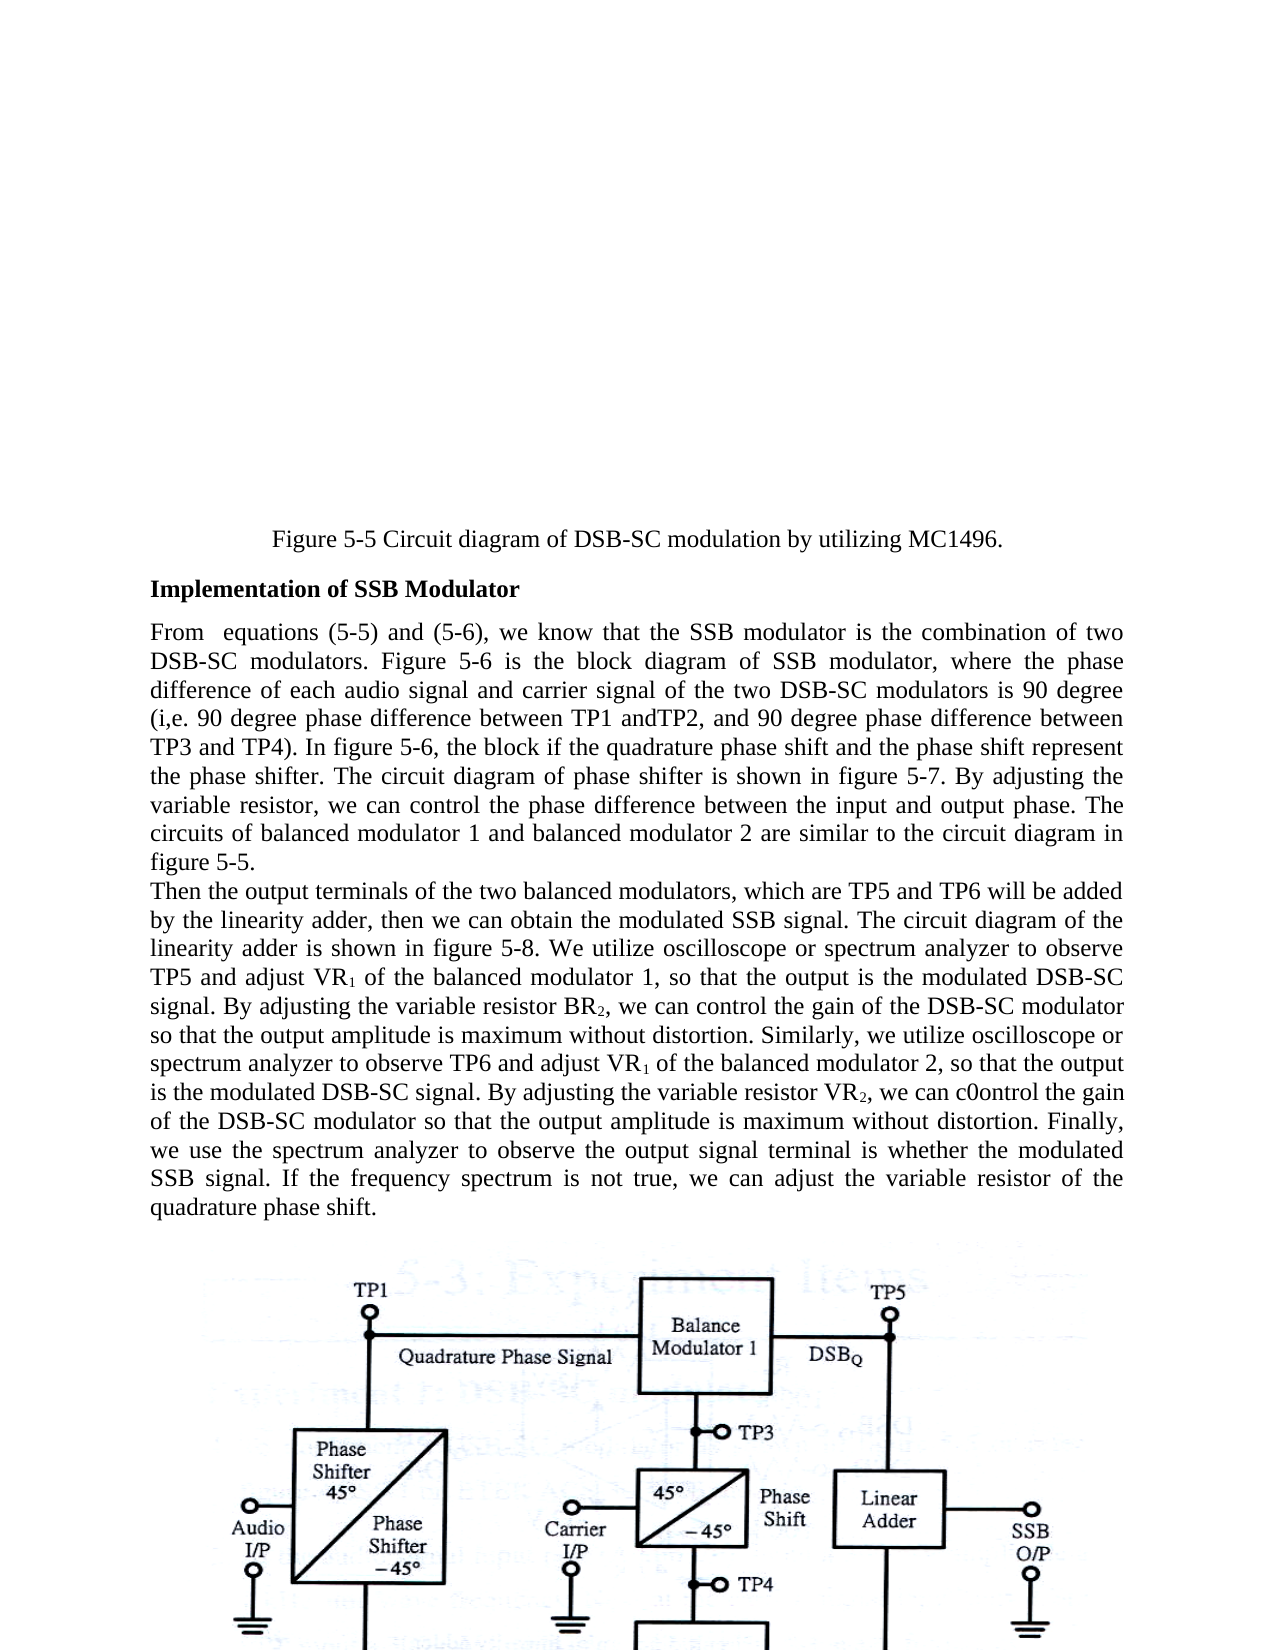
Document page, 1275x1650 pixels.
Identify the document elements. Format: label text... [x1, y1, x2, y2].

text Implementation of SSB Modulator [150, 574, 1125, 603]
text From equations (5-5) and (5-6), we know that the SSB modulator is the combination of two DSB-SC modulators. Figure 5-6 is the block diagram of SSB modulator, where the phase difference of each audio signal and carrier signal of the two DSB-SC modulators is 90 degree (i,e. 90 degree phase difference between TP1 andTP2, and 90 degree phase difference between TP3 and TP4). In figure 5-6, the block if the quadrature phase shift and the phase shift represent the phase shifter. The circuit diagram of phase shifter is shown in figure 5-7. By adjusting the variable resistor, we can control the phase difference between the input and output phase. The circuits of balanced modulator 1 and balanced modulator 2 are similar to the circuit diagram in figure 5-5. [150, 617, 1125, 876]
text Then the output terminals of the two balanced modulators, which are TP5 and TP6 will be added by the linearity adder, then we can obtain the modulated SSB signal. The circuit diagram of the linearity adder is shown in figure 5-8. We utilize oscilloscope or spectrum analyzer to observe TP5 and adjust VR1 of the balanced modulator 1, so that the output is the modulated DSB-SC signal. By adjusting the variable resistor BR2, we can control the gain of the DSB-SC modulator so that the output amplitude is maximum without distortion. Similarly, we utilize oscilloscope or spectrum analyzer to observe TP6 and adjust VR1 of the balanced modulator 2, so that the output is the modulated DSB-SC signal. By adjusting the variable resistor VR2, we can c0ontrol the gain of the DSB-SC modulator so that the output amplitude is maximum without distortion. Finally, we use the spectrum analyzer to observe the output signal terminal is whether the modulated SSB signal. If the frequency spectrum is not true, we can adjust the variable resistor of the quadrature phase shift. [150, 876, 1125, 1221]
text Figure 5-5 Circuit diagram of DSB-SC modulation by utilizing MC1496. [150, 524, 1125, 552]
